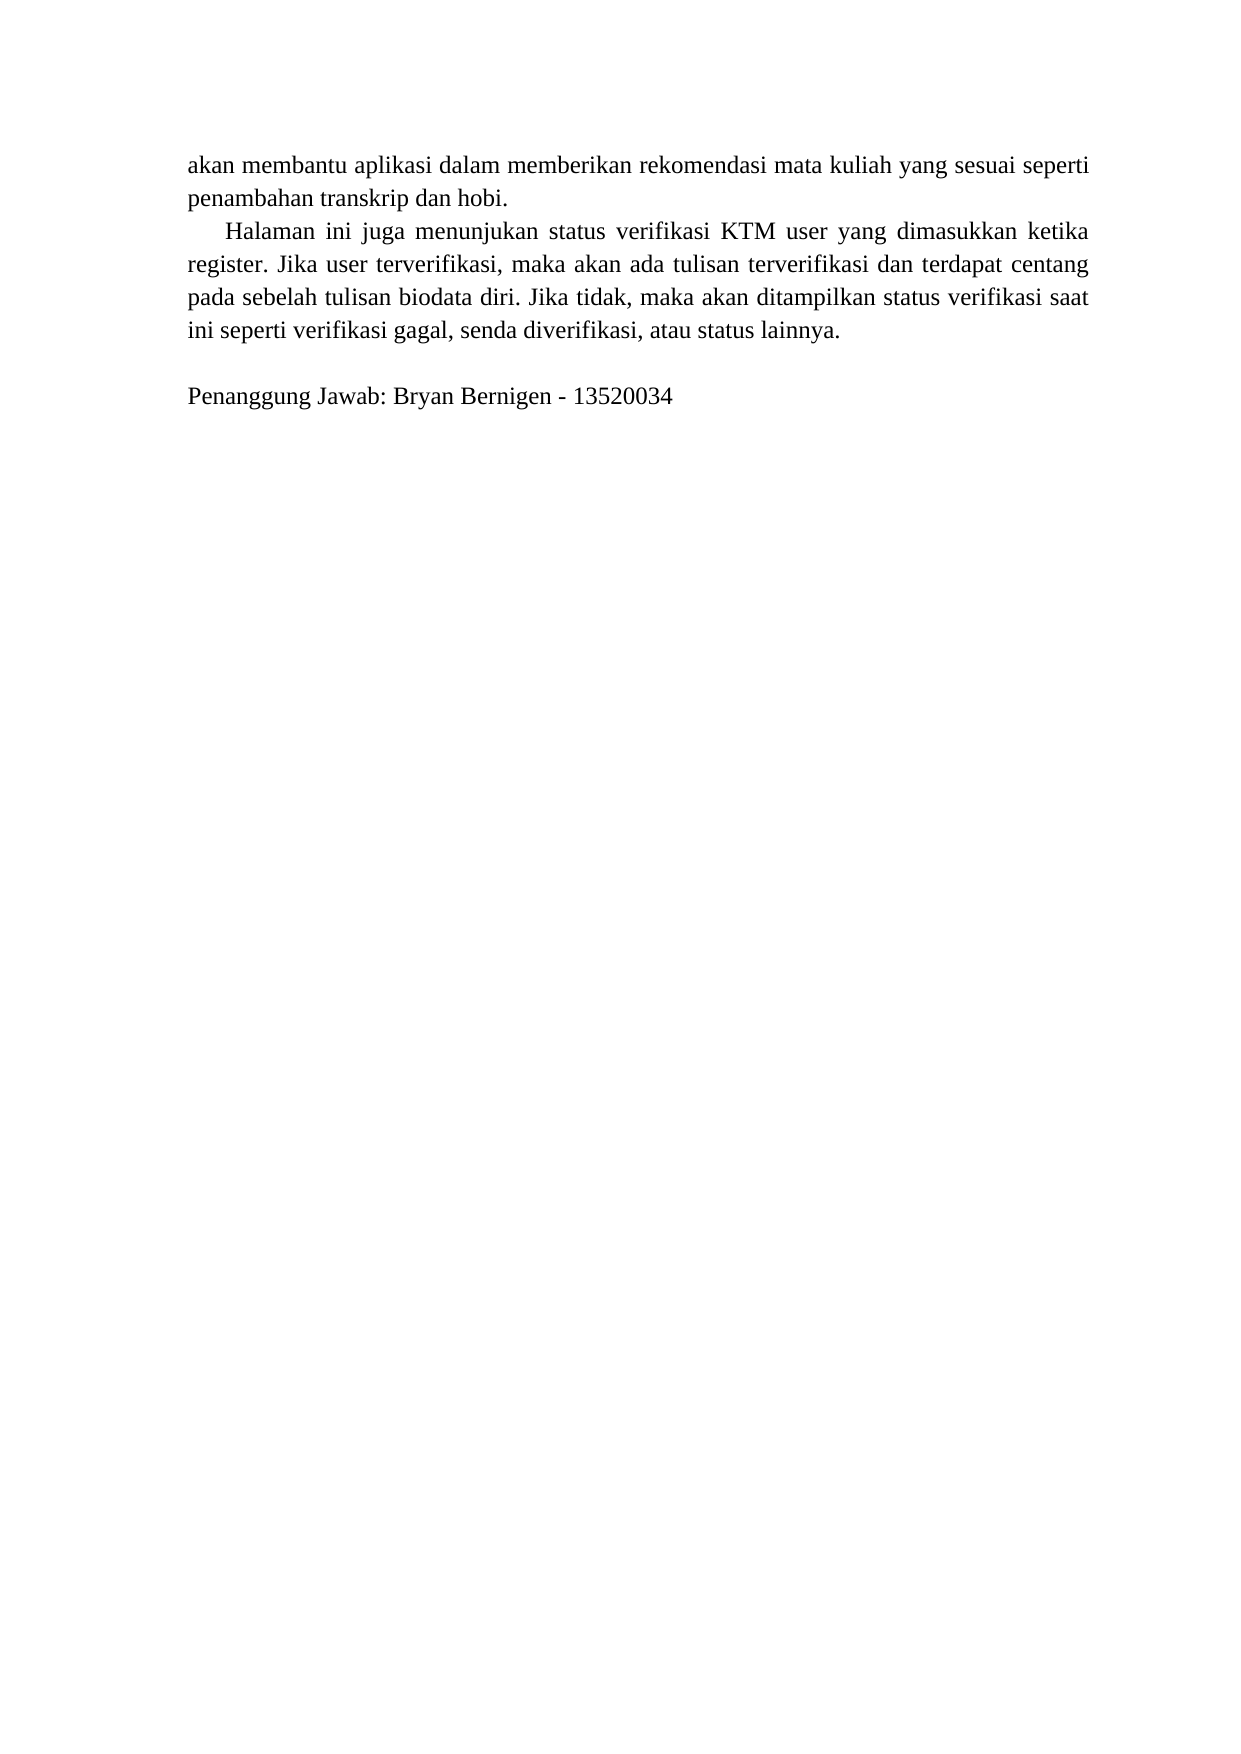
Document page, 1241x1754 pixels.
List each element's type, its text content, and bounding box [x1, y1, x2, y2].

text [187, 150, 1090, 212]
text Halaman ini juga menunjukan status verifikasi KTM user yang dimasukkan ketika register. Jika user terverifikasi, maka akan ada tulisan terverifikasi dan terdapat centang pada sebelah tulisan biodata diri. Jika tidak, maka akan ditampilkan status verifikasi saat ini seperti verifikasi gagal, senda diverifikasi, atau status lainnya. [187, 216, 1090, 344]
text Penanggung Jawab: Bryan Bernigen - 13520034 [187, 381, 1090, 410]
